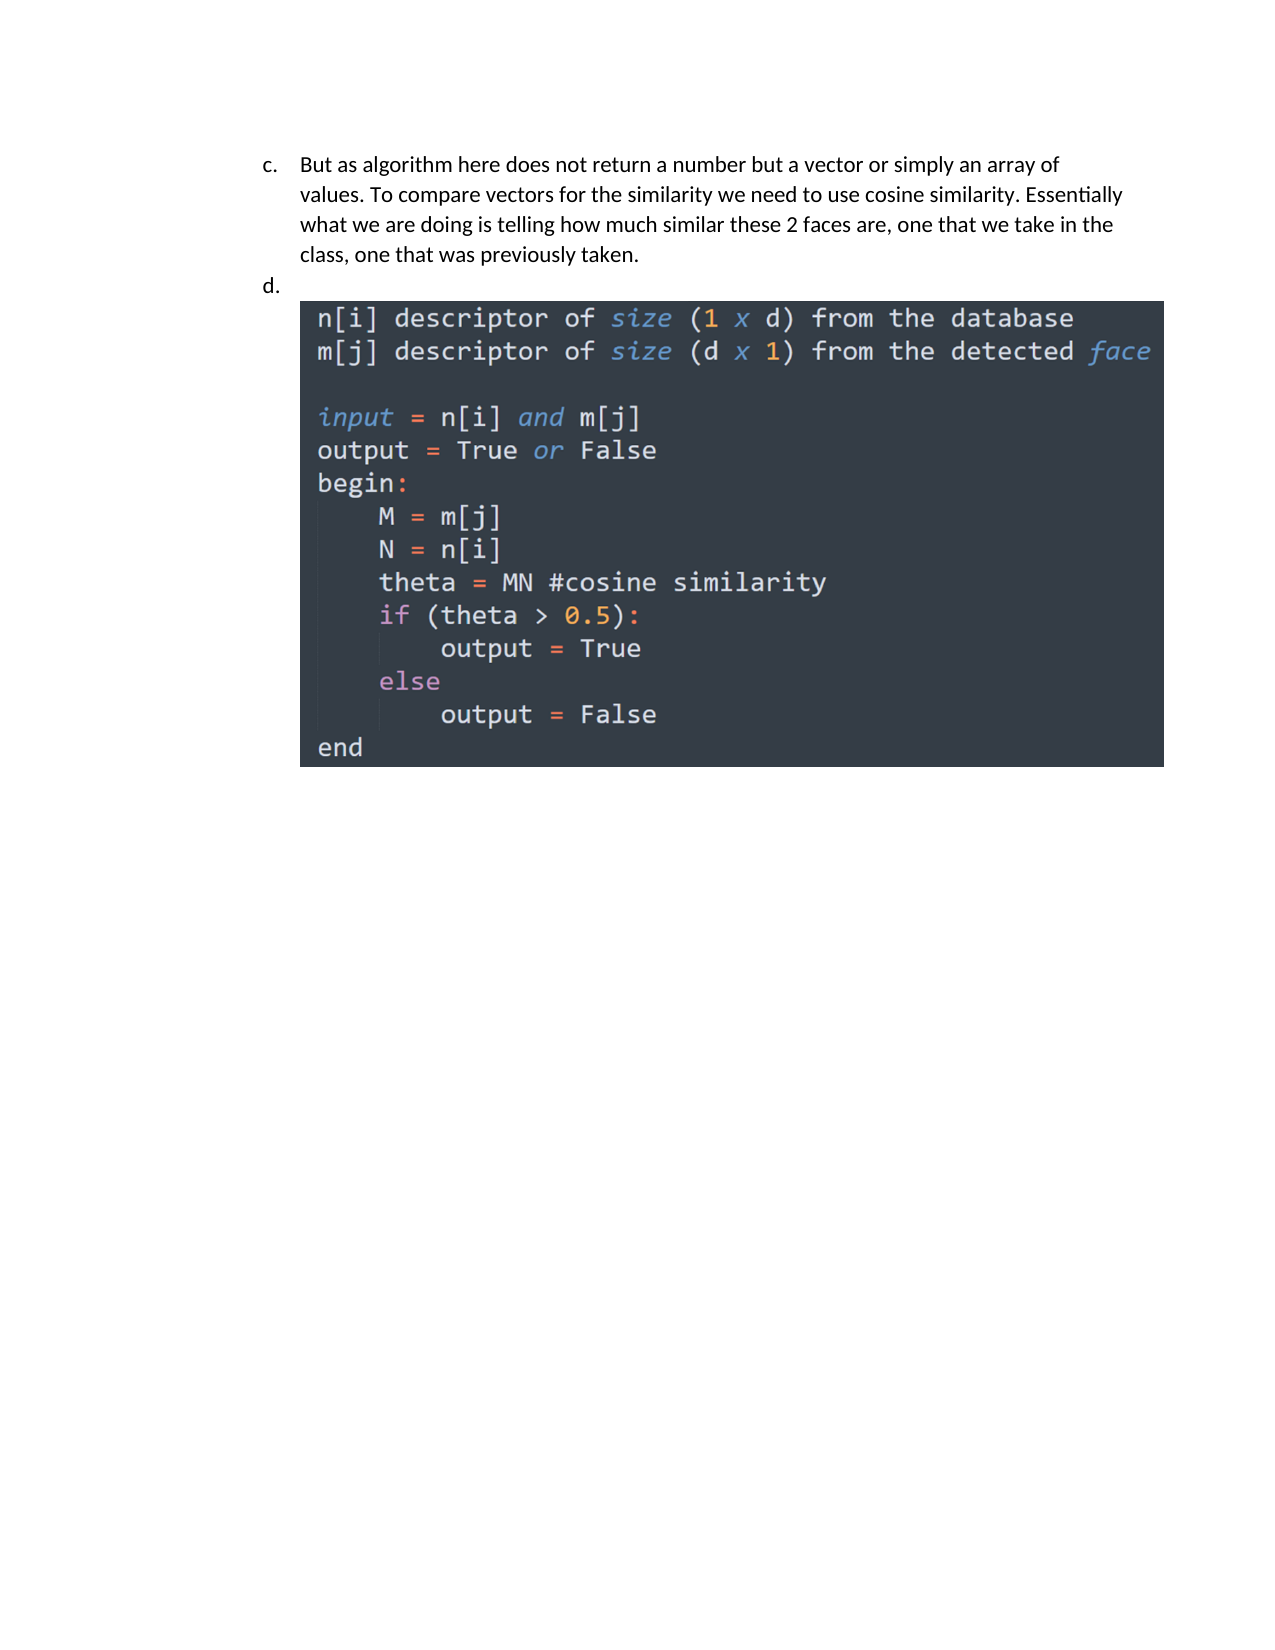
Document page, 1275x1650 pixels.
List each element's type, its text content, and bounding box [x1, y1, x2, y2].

picture [300, 301, 1164, 767]
list But as algorithm here does not return a number but a vector or simply an array of values. To compare vectors for the similarity we need to use cosine similarity. Essentially what we are doing is telling how much similar these 2 faces are, one that we take in the class, one that was previously taken. [262, 150, 1125, 269]
